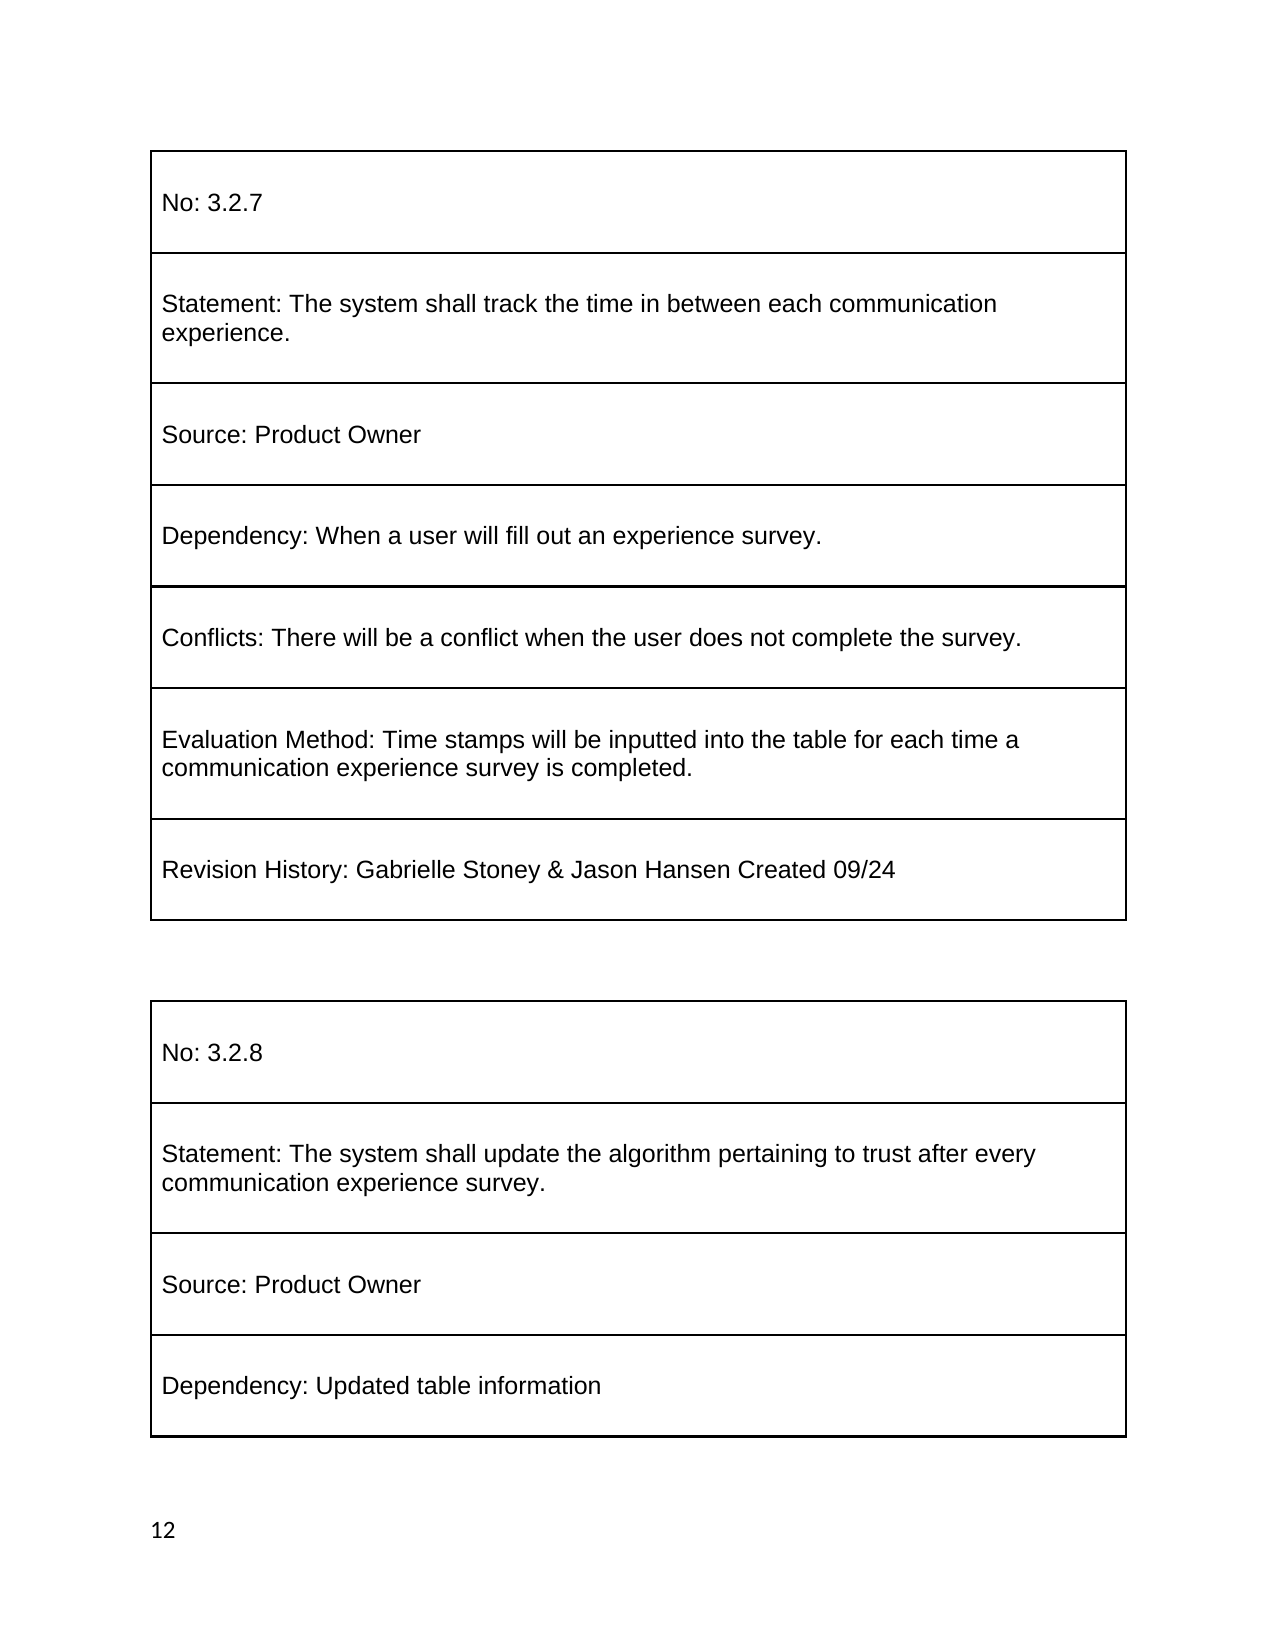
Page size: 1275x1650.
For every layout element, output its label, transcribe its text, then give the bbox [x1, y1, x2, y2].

table_cell Statement: The system shall track the time in between each communication experience. [152, 254, 1125, 382]
table_header No: 3.2.7 [152, 152, 1125, 252]
table_cell Evaluation Method: Time stamps will be inputted into the table for each time a communication experience survey is completed. [152, 689, 1125, 817]
table_cell Source: Product Owner [152, 1234, 1125, 1334]
table_cell Source: Product Owner [152, 384, 1125, 484]
table_cell Statement: The system shall update the algorithm pertaining to trust after every communication experience survey. [152, 1104, 1125, 1232]
table_header No: 3.2.8 [152, 1002, 1125, 1102]
table_cell Conflicts: There will be a conflict when the user does not complete the survey. [152, 588, 1125, 687]
table_cell Dependency: Updated table information [152, 1336, 1125, 1435]
table_cell Revision History: Gabrielle Stoney & Jason Hansen Created 09/24 [152, 820, 1125, 919]
table_cell Dependency: When a user will fill out an experience survey. [152, 486, 1125, 585]
